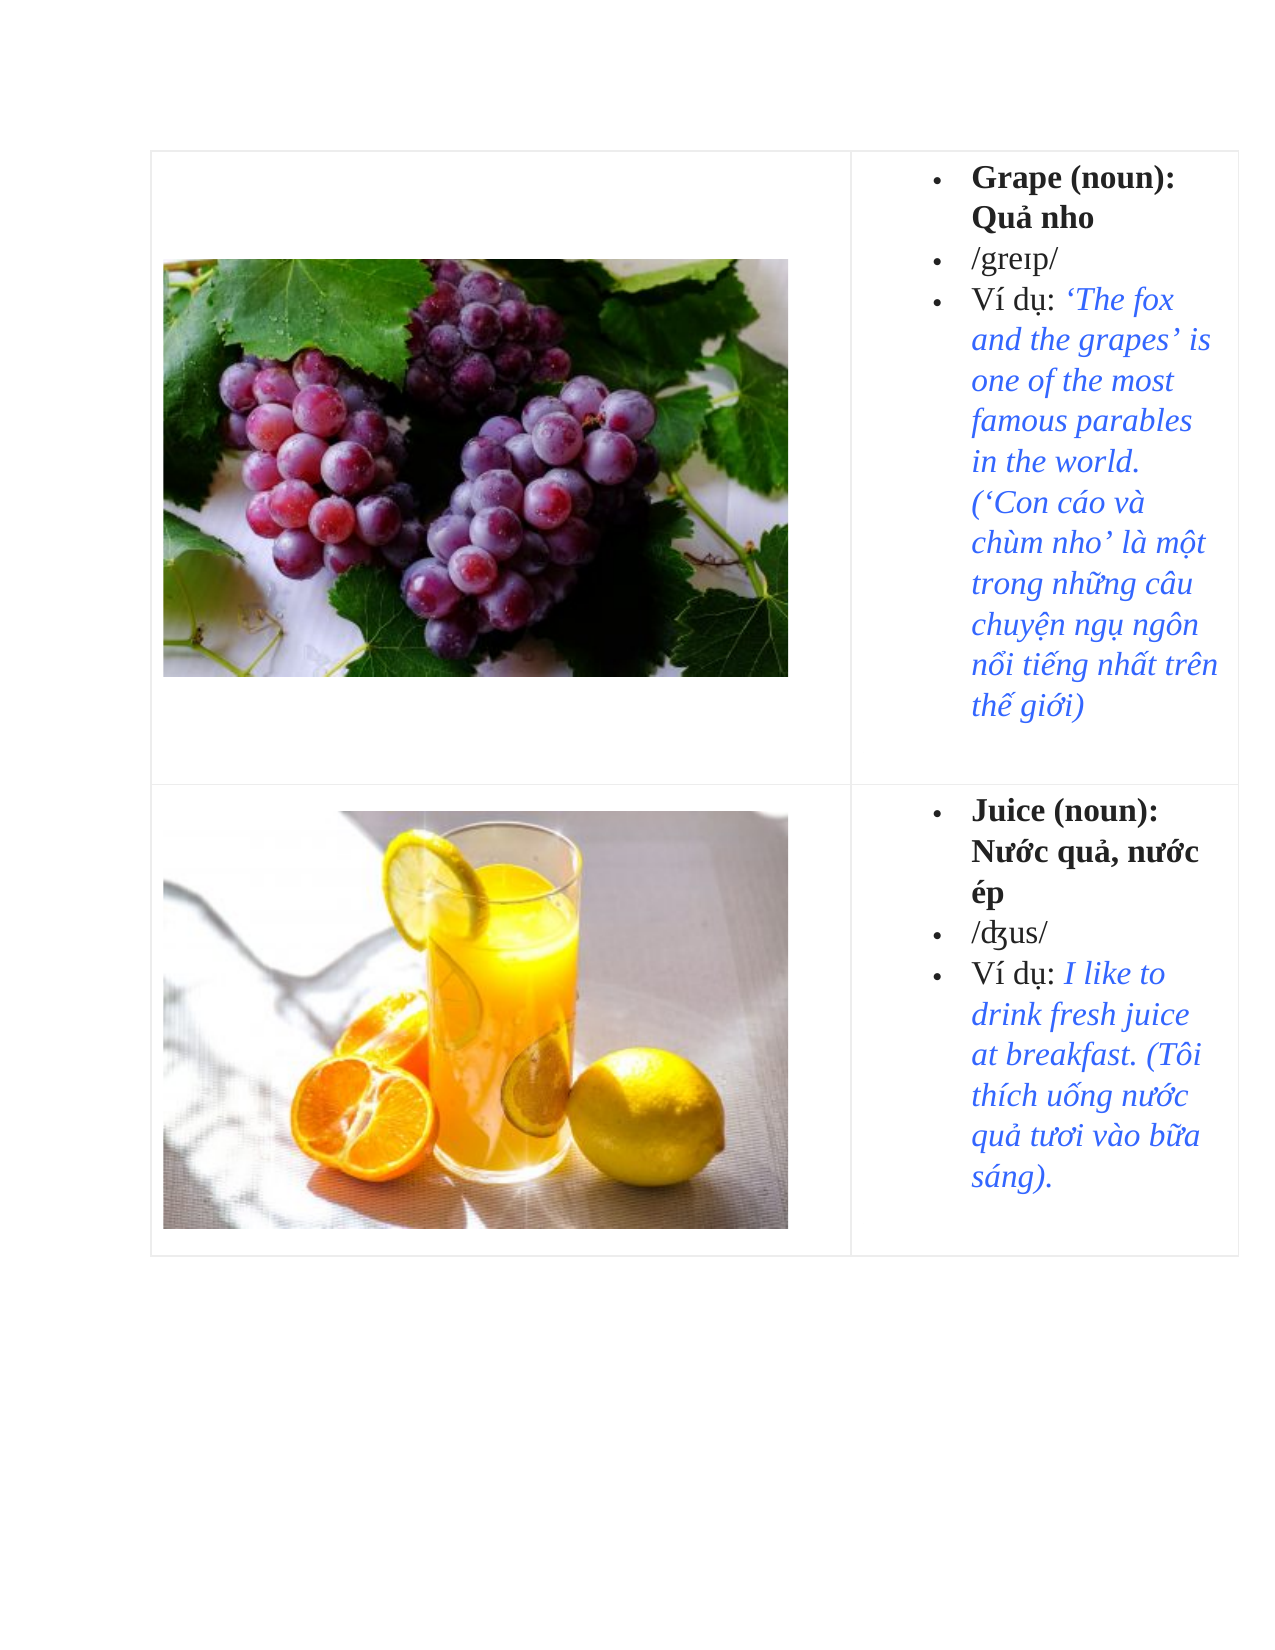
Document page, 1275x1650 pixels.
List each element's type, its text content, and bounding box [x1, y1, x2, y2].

table_cell [152, 785, 850, 1255]
table_cell Juice (noun): Nước quả, nước ép /ʤus/ Ví dụ: I like to drink fresh juice at breakfast. (Tôi thích uống nước quả tươi vào bữa sáng). [852, 785, 1238, 1255]
table_cell [152, 152, 850, 784]
table_cell Grape (noun): Quả nho /greɪp/ Ví dụ: ‘The fox and the grapes’ is one of the most famous parables in the world. (‘Con cáo và chùm nho’ là một trong những câu chuyện ngụ ngôn nổi tiếng nhất trên thế giới) [852, 152, 1238, 784]
picture [163, 259, 789, 677]
picture [163, 811, 789, 1229]
